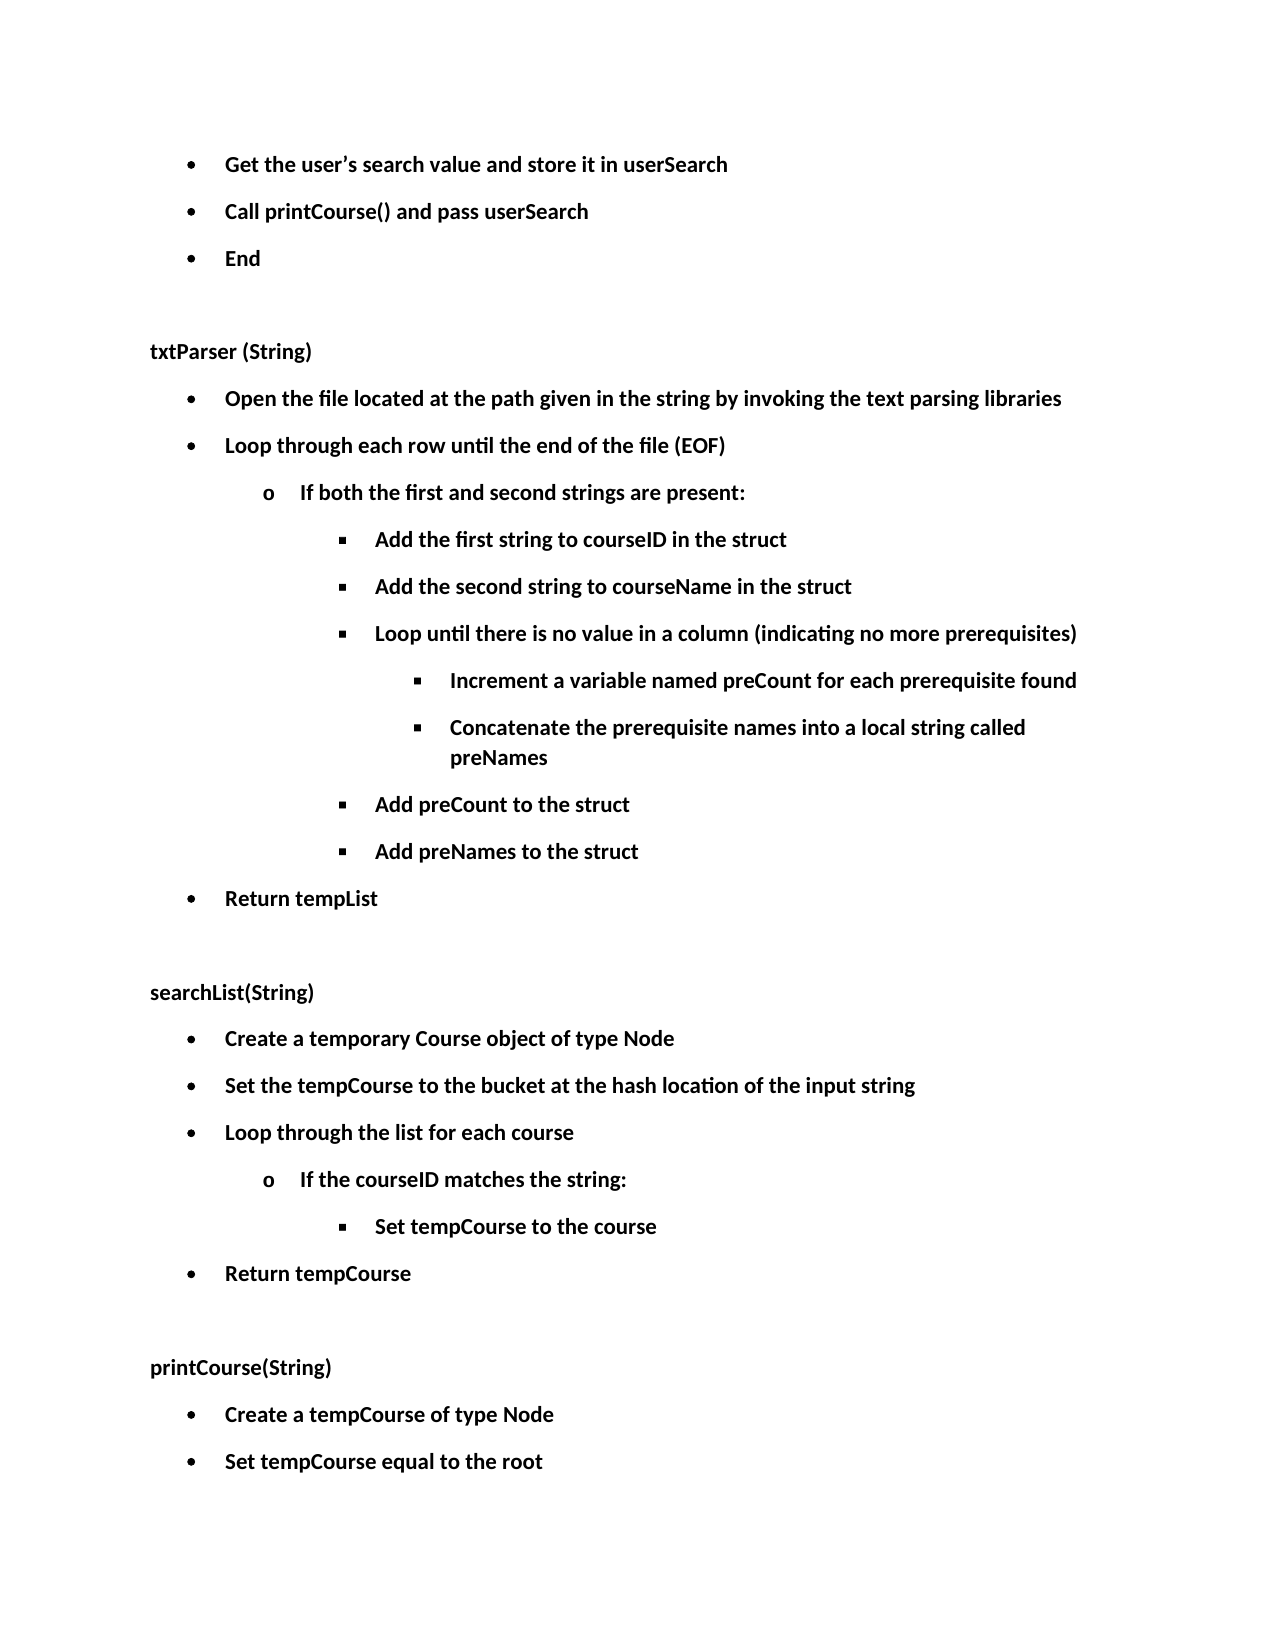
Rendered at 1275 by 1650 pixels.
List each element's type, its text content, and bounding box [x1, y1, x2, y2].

list Loop until there is no value in a column (indicating no more prerequisites) [337, 619, 1125, 647]
list Open the file located at the path given in the string by invoking the text parsing libraries [187, 384, 1125, 412]
list Set tempCourse equal to the root [187, 1447, 1125, 1475]
list End [187, 244, 1125, 272]
list Return tempCourse [187, 1259, 1125, 1287]
list Call printCourse() and pass userSearch [187, 197, 1125, 225]
list Loop through the list for each course [187, 1118, 1125, 1146]
text txtParser (String) [150, 337, 1125, 366]
list Get the user’s search value and store it in userSearch [187, 150, 1125, 178]
list Set the tempCourse to the bucket at the hash location of the input string [187, 1071, 1125, 1099]
text searchList(String) [150, 978, 1125, 1006]
list Set tempCourse to the course [337, 1212, 1125, 1241]
list Return tempList [187, 884, 1125, 912]
list Add the second string to courseName in the struct [337, 572, 1125, 600]
list Add the first string to courseID in the struct [337, 526, 1125, 553]
list Loop through each row until the end of the file (EOF) [187, 431, 1125, 459]
list Add preCount to the struct [337, 790, 1125, 818]
list Add preNames to the struct [337, 837, 1125, 865]
list Concatenate the prerequisite names into a local string called preNames [412, 713, 1125, 771]
list If the courseID matches the string: [262, 1165, 1125, 1194]
list If both the first and second strings are present: [262, 478, 1125, 507]
list Create a temporary Course object of type Node [187, 1024, 1125, 1052]
list Increment a variable named preCount for each prerequisite found [412, 666, 1125, 694]
list Create a tempCourse of type Node [187, 1400, 1125, 1428]
text printCourse(String) [150, 1353, 1125, 1381]
